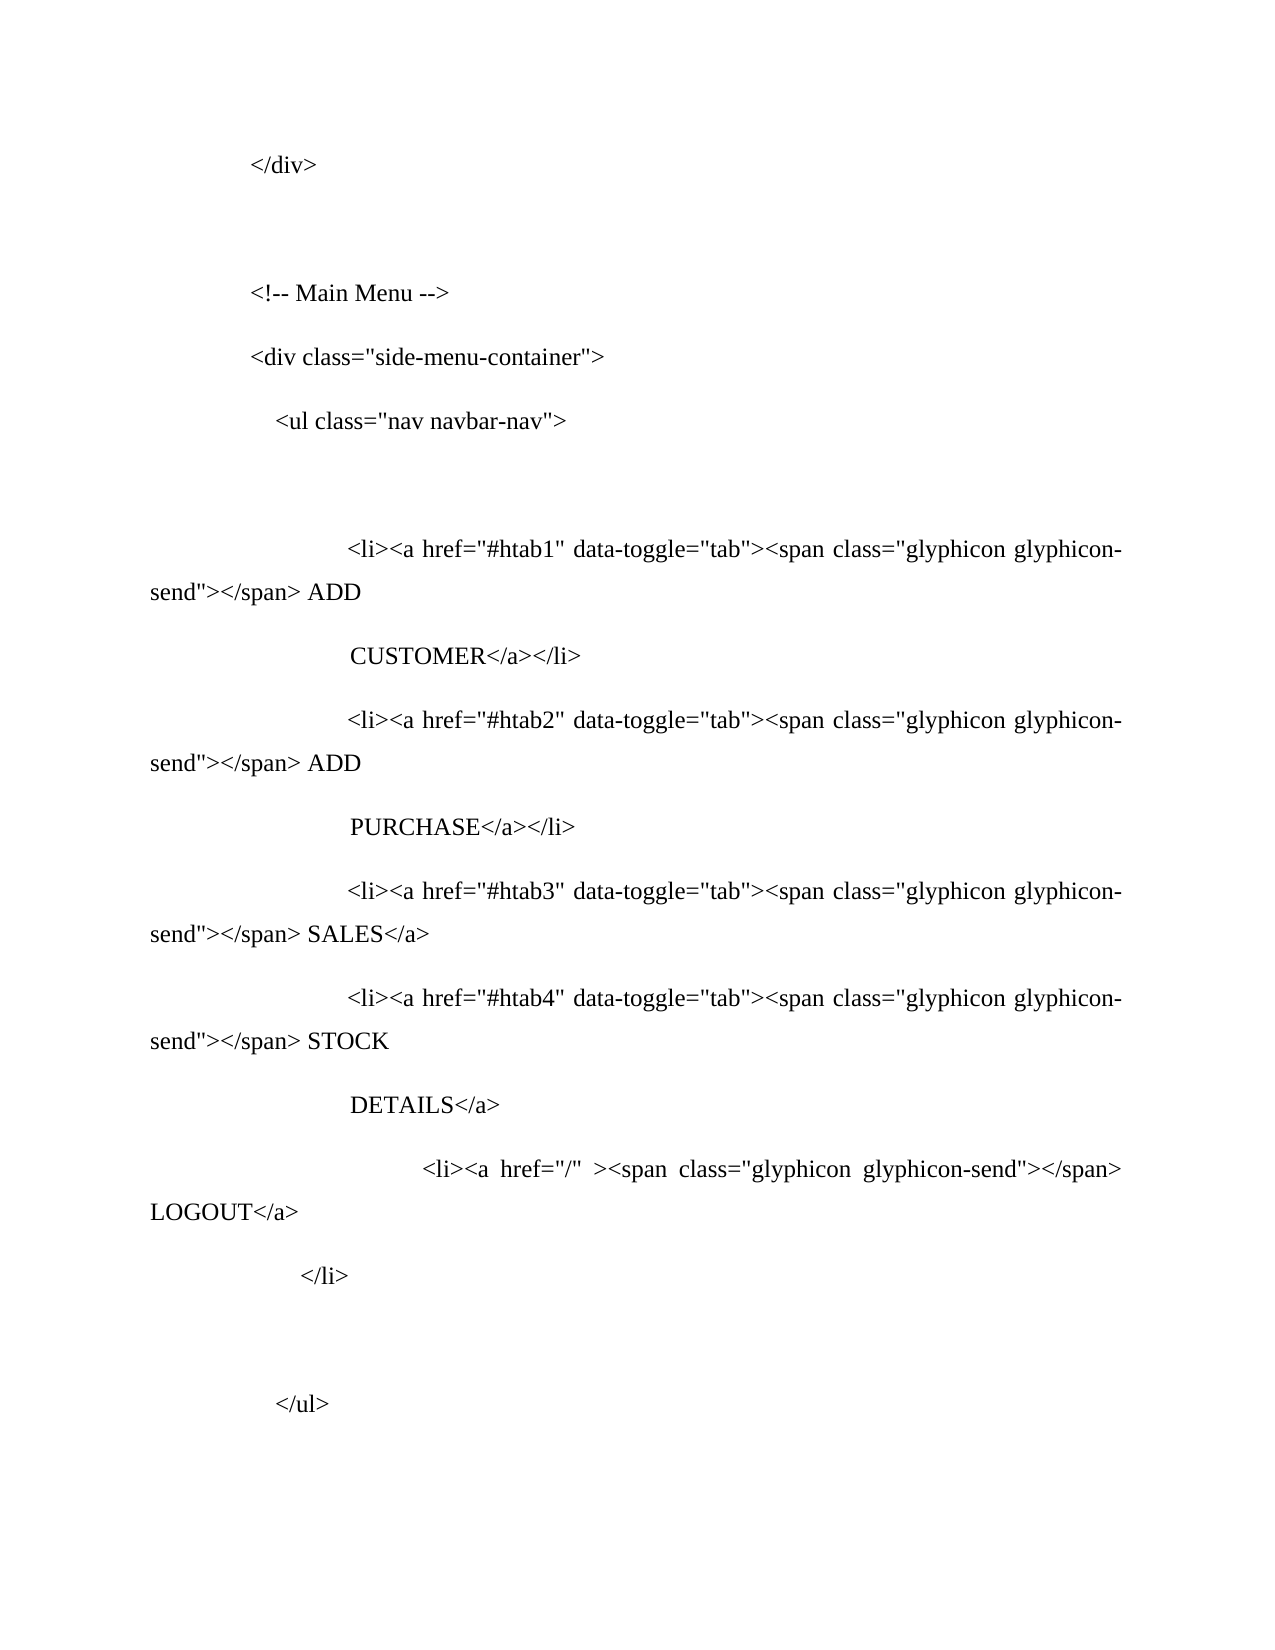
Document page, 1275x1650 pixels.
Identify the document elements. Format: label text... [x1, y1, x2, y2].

text <div class="side-menu-container"> [150, 342, 1125, 371]
text </li> [150, 1261, 1125, 1290]
text PURCHASE</a></li> [150, 812, 1125, 841]
text <li><a href="#htab3" data-toggle="tab"><span class="glyphicon glyphicon-send"></span> SALES</a> [150, 876, 1125, 948]
text <li><a href="#htab1" data-toggle="tab"><span class="glyphicon glyphicon-send"></span> ADD [150, 534, 1125, 606]
text </ul> [150, 1389, 1125, 1418]
text DETAILS</a> [150, 1090, 1125, 1119]
text <!-- Main Menu --> [150, 278, 1125, 307]
text <li><a href="/" ><span class="glyphicon glyphicon-send"></span> LOGOUT</a> [150, 1154, 1125, 1226]
text <li><a href="#htab2" data-toggle="tab"><span class="glyphicon glyphicon-send"></span> ADD [150, 705, 1125, 777]
text <ul class="nav navbar-nav"> [150, 406, 1125, 434]
text </div> [150, 150, 1125, 179]
text <li><a href="#htab4" data-toggle="tab"><span class="glyphicon glyphicon-send"></span> STOCK [150, 983, 1125, 1055]
text CUSTOMER</a></li> [150, 641, 1125, 669]
